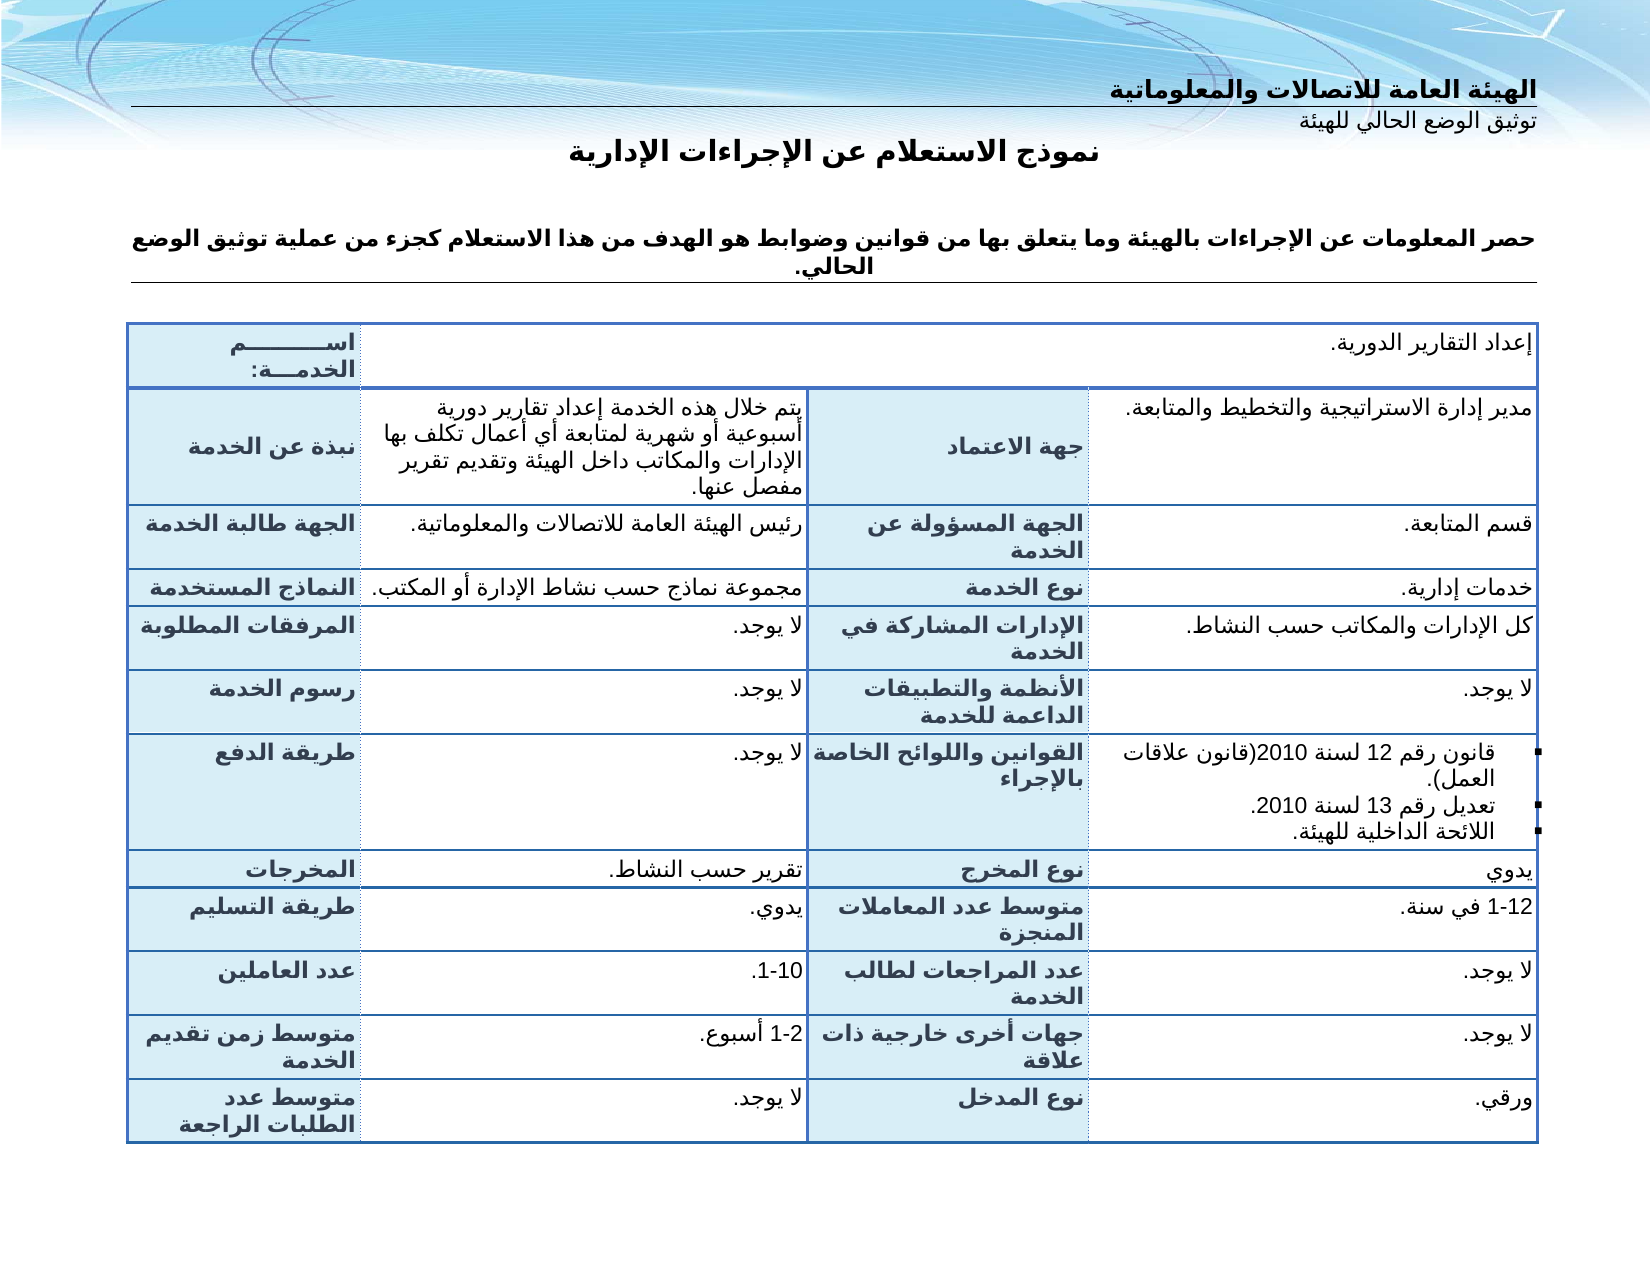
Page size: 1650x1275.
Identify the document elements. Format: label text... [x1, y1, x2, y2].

table_cell يدوي. [360, 888, 806, 950]
table_cell طريقة التسليم [129, 889, 360, 950]
table_cell نوع الخدمة [809, 569, 1089, 605]
table_cell مدير إدارة الاستراتيجية والتخطيط والمتابعة. [1089, 390, 1536, 504]
table_cell نبذة عن الخدمة [129, 390, 360, 504]
table_cell الجهة المسؤولة عن الخدمة [809, 506, 1089, 568]
table_cell قسم المتابعة. [1089, 506, 1536, 568]
table_cell الأنظمة والتطبيقات الداعمة للخدمة [809, 671, 1089, 732]
table_cell جهة الاعتماد [809, 390, 1089, 504]
table_cell تقرير حسب النشاط. [360, 851, 806, 886]
text حصر المعلومات عن الإجراءات بالهيئة وما يتعلق بها من قوانين وضوابط هو الهدف من هذا الاستعلام كجزء من عملية توثيق الوضع الحالي. [131, 225, 1537, 282]
table_header اســــــــــم الخدمـــة: [129, 325, 360, 386]
table_cell لا يوجد. [360, 735, 806, 849]
table_cell المخرجات [129, 851, 360, 886]
table_cell مجموعة نماذج حسب نشاط الإدارة أو المكتب. [360, 570, 806, 605]
table_cell نوع المدخل [809, 1078, 1089, 1141]
table_cell نوع المخرج [809, 850, 1089, 886]
table_cell خدمات إدارية. [1089, 570, 1536, 605]
table_cell القوانين واللوائح الخاصة بالإجراء [809, 734, 1089, 849]
table_cell المرفقات المطلوبة [129, 607, 360, 669]
table_cell متوسط عدد الطلبات الراجعة [129, 1080, 360, 1141]
table_cell عدد العاملين [129, 952, 360, 1014]
table_cell قانون رقم 12 لسنة 2010(قانون علاقات العمل). تعديل رقم 13 لسنة 2010. اللائحة الداخلية للهيئة. [1089, 735, 1536, 849]
table_cell النماذج المستخدمة [129, 570, 360, 605]
picture [1, 0, 1650, 150]
table_cell لا يوجد. [1089, 1016, 1536, 1078]
table_cell الجهة طالبة الخدمة [129, 506, 360, 568]
table_header إعداد التقارير الدورية. [360, 325, 1536, 386]
table_cell متوسط زمن تقديم الخدمة [129, 1016, 360, 1078]
table_cell جهات أخرى خارجية ذات علاقة [809, 1016, 1089, 1078]
table_cell كل الإدارات والمكاتب حسب النشاط. [1089, 607, 1536, 669]
table_cell لا يوجد. [360, 670, 806, 732]
table_cell طريقة الدفع [129, 735, 360, 849]
table_cell 1-12 في سنة. [1089, 889, 1536, 950]
table_cell عدد المراجعات لطالب الخدمة [809, 950, 1089, 1014]
table_cell 1-10. [360, 951, 806, 1014]
table_cell لا يوجد. [360, 607, 806, 669]
table_cell لا يوجد. [1089, 671, 1536, 732]
table_cell متوسط عدد المعاملات المنجزة [809, 888, 1089, 950]
table_cell الإدارات المشاركة في الخدمة [809, 606, 1089, 669]
table_cell يدوي [1089, 851, 1536, 886]
table_cell لا يوجد. [360, 1079, 806, 1141]
table_cell رئيس الهيئة العامة للاتصالات والمعلوماتية. [360, 505, 806, 568]
text نموذج الاستعلام عن الإجراءات الإدارية [131, 134, 1537, 167]
table_cell لا يوجد. [1089, 952, 1536, 1014]
table_cell رسوم الخدمة [129, 671, 360, 732]
table_cell ورقي. [1089, 1080, 1536, 1141]
table_cell 1-2 أسبوع. [360, 1016, 806, 1078]
table_cell يتم خلال هذه الخدمة إعداد تقارير دورية أسبوعية أو شهرية لمتابعة أي أعمال تكلف بها الإدارات والمكاتب داخل الهيئة وتقديم تقرير مفصل عنها. [360, 388, 806, 504]
